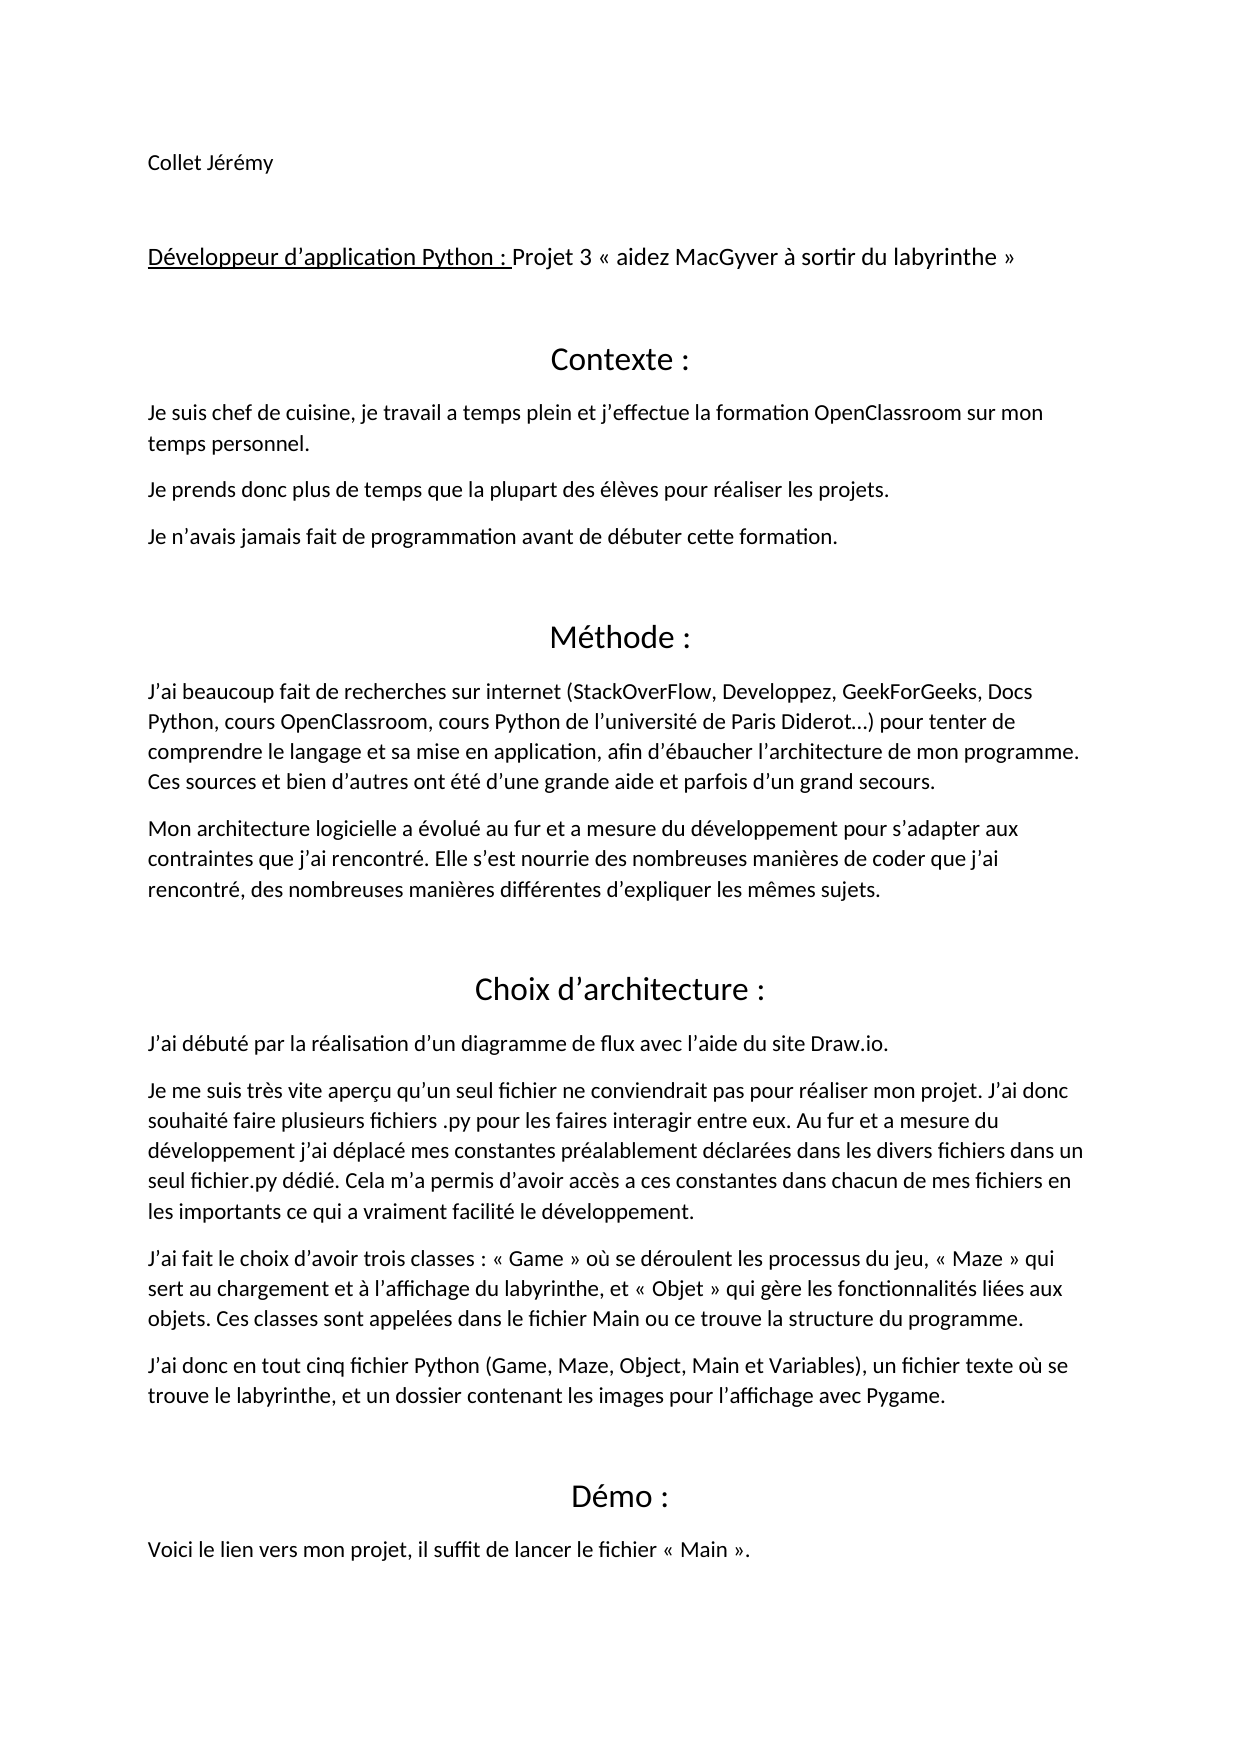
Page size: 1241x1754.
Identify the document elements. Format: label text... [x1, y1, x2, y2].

text J’ai donc en tout cinq fichier Python (Game, Maze, Object, Main et Variables), un fichier texte où se trouve le labyrinthe, et un dossier contenant les images pour l’affichage avec Pygame. [148, 1351, 1093, 1409]
text Choix d’architecture : [148, 968, 1093, 1009]
text Méthode : [148, 616, 1093, 657]
text Je me suis très vite aperçu qu’un seul fichier ne conviendrait pas pour réaliser mon projet. J’ai donc souhaité faire plusieurs fichiers .py pour les faires interagir entre eux. Au fur et a mesure du développement j’ai déplacé mes constantes préalablement déclarées dans les divers fichiers dans un seul fichier.py dédié. Cela m’a permis d’avoir accès a ces constantes dans chacun de mes fichiers en les importants ce qui a vraiment facilité le développement. [148, 1076, 1093, 1225]
text Démo : [148, 1475, 1093, 1516]
text Contexte : [148, 338, 1093, 378]
text Je suis chef de cuisine, je travail a temps plein et j’effectue la formation OpenClassroom sur mon temps personnel. [148, 398, 1093, 457]
text Collet Jérémy [148, 148, 1093, 176]
text Développeur d’application Python : Projet 3 « aidez MacGyver à sortir du labyrinthe » [148, 241, 1093, 272]
text Je prends donc plus de temps que la plupart des élèves pour réaliser les projets. [148, 476, 1093, 503]
text Mon architecture logicielle a évolué au fur et a mesure du développement pour s’adapter aux contraintes que j’ai rencontré. Elle s’est nourrie des nombreuses manières de coder que j’ai rencontré, des nombreuses manières différentes d’expliquer les mêmes sujets. [148, 814, 1093, 903]
text J’ai beaucoup fait de recherches sur internet (StackOverFlow, Developpez, GeekForGeeks, Docs Python, cours OpenClassroom, cours Python de l’université de Paris Diderot…) pour tenter de comprendre le langage et sa mise en application, afin d’ébaucher l’architecture de mon programme. Ces sources et bien d’autres ont été d’une grande aide et parfois d’un grand secours. [148, 677, 1093, 795]
text Je n’avais jamais fait de programmation avant de débuter cette formation. [148, 522, 1093, 550]
text J’ai débuté par la réalisation d’un diagramme de flux avec l’aide du site Draw.io. [148, 1029, 1093, 1057]
text J’ai fait le choix d’avoir trois classes : « Game » où se déroulent les processus du jeu, « Maze » qui sert au chargement et à l’affichage du labyrinthe, et « Objet » qui gère les fonctionnalités liées aux objets. Ces classes sont appelées dans le fichier Main ou ce trouve la structure du programme. [148, 1244, 1093, 1332]
text Voici le lien vers mon projet, il suffit de lancer le fichier « Main ». [148, 1536, 1093, 1563]
